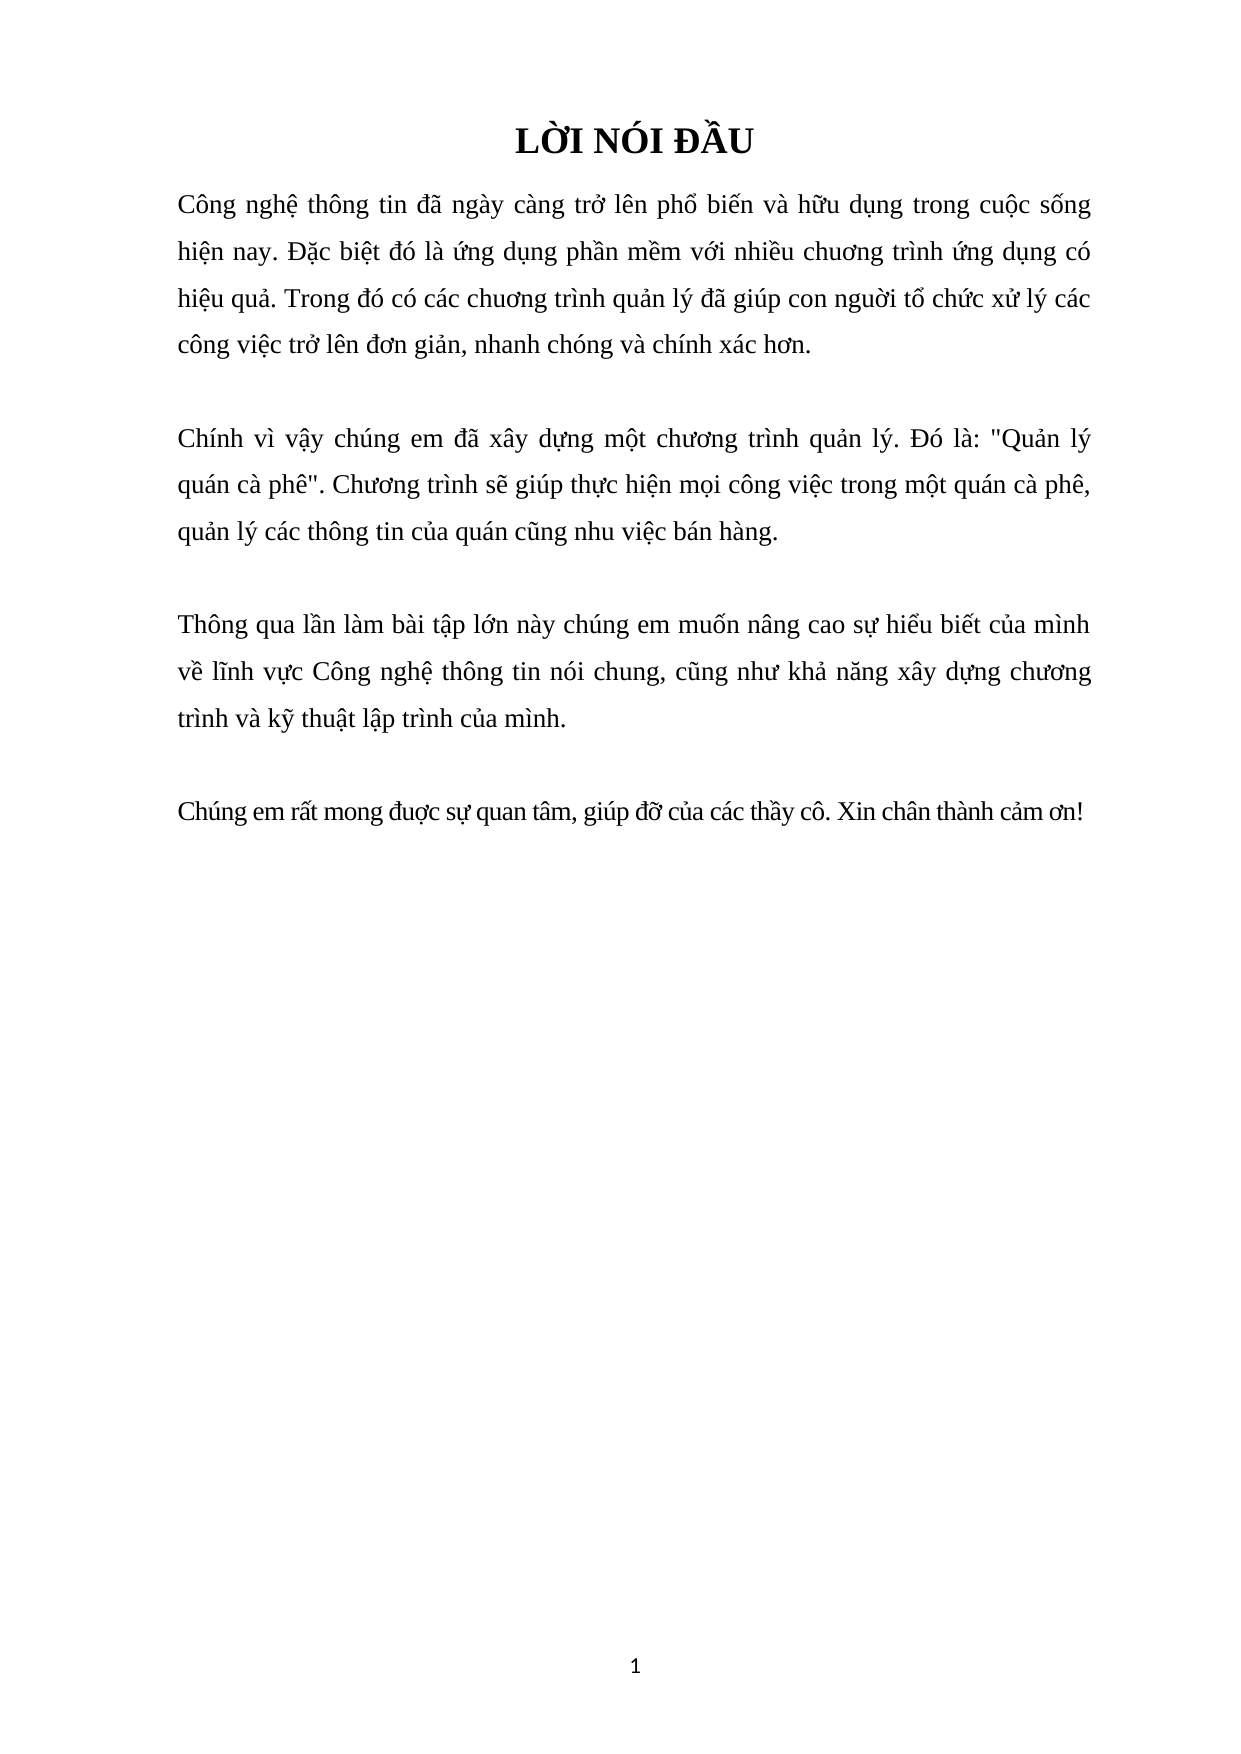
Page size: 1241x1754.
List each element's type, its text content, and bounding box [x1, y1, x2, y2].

text Chúng em rất mong đuợc sự quan tâm, giúp đỡ của các thầy cô. Xin chân thành cảm ơn! [177, 795, 1092, 826]
text LỜI NÓI ĐẦU [177, 118, 1092, 161]
text Thông qua lần làm bài tập lớn này chúng em muốn nâng cao sự hiểu biết của mình về lĩnh vực Công nghệ thông tin nói chung, cũng như khả năng xây dựng chương trình và kỹ thuật lập trình của mình. [177, 608, 1092, 733]
text Chính vì vậy chúng em đã xây dựng một chương trình quản lý. Đó là: "Quản lý quán cà phê". Chương trình sẽ giúp thực hiện mọi công việc trong một quán cà phê, quản lý các thông tin của quán cũng nhu việc bán hàng. [177, 422, 1092, 546]
text Công nghệ thông tin đã ngày càng trở lên phổ biến và hữu dụng trong cuộc sống hiện nay. Đặc biệt đó là ứng dụng phần mềm với nhiều chuơng trình ứng dụng có hiệu quả. Trong đó có các chuơng trình quản lý đã giúp con nguời tổ chức xử lý các công việc trở lên đơn giản, nhanh chóng và chính xác hơn. [177, 188, 1092, 360]
